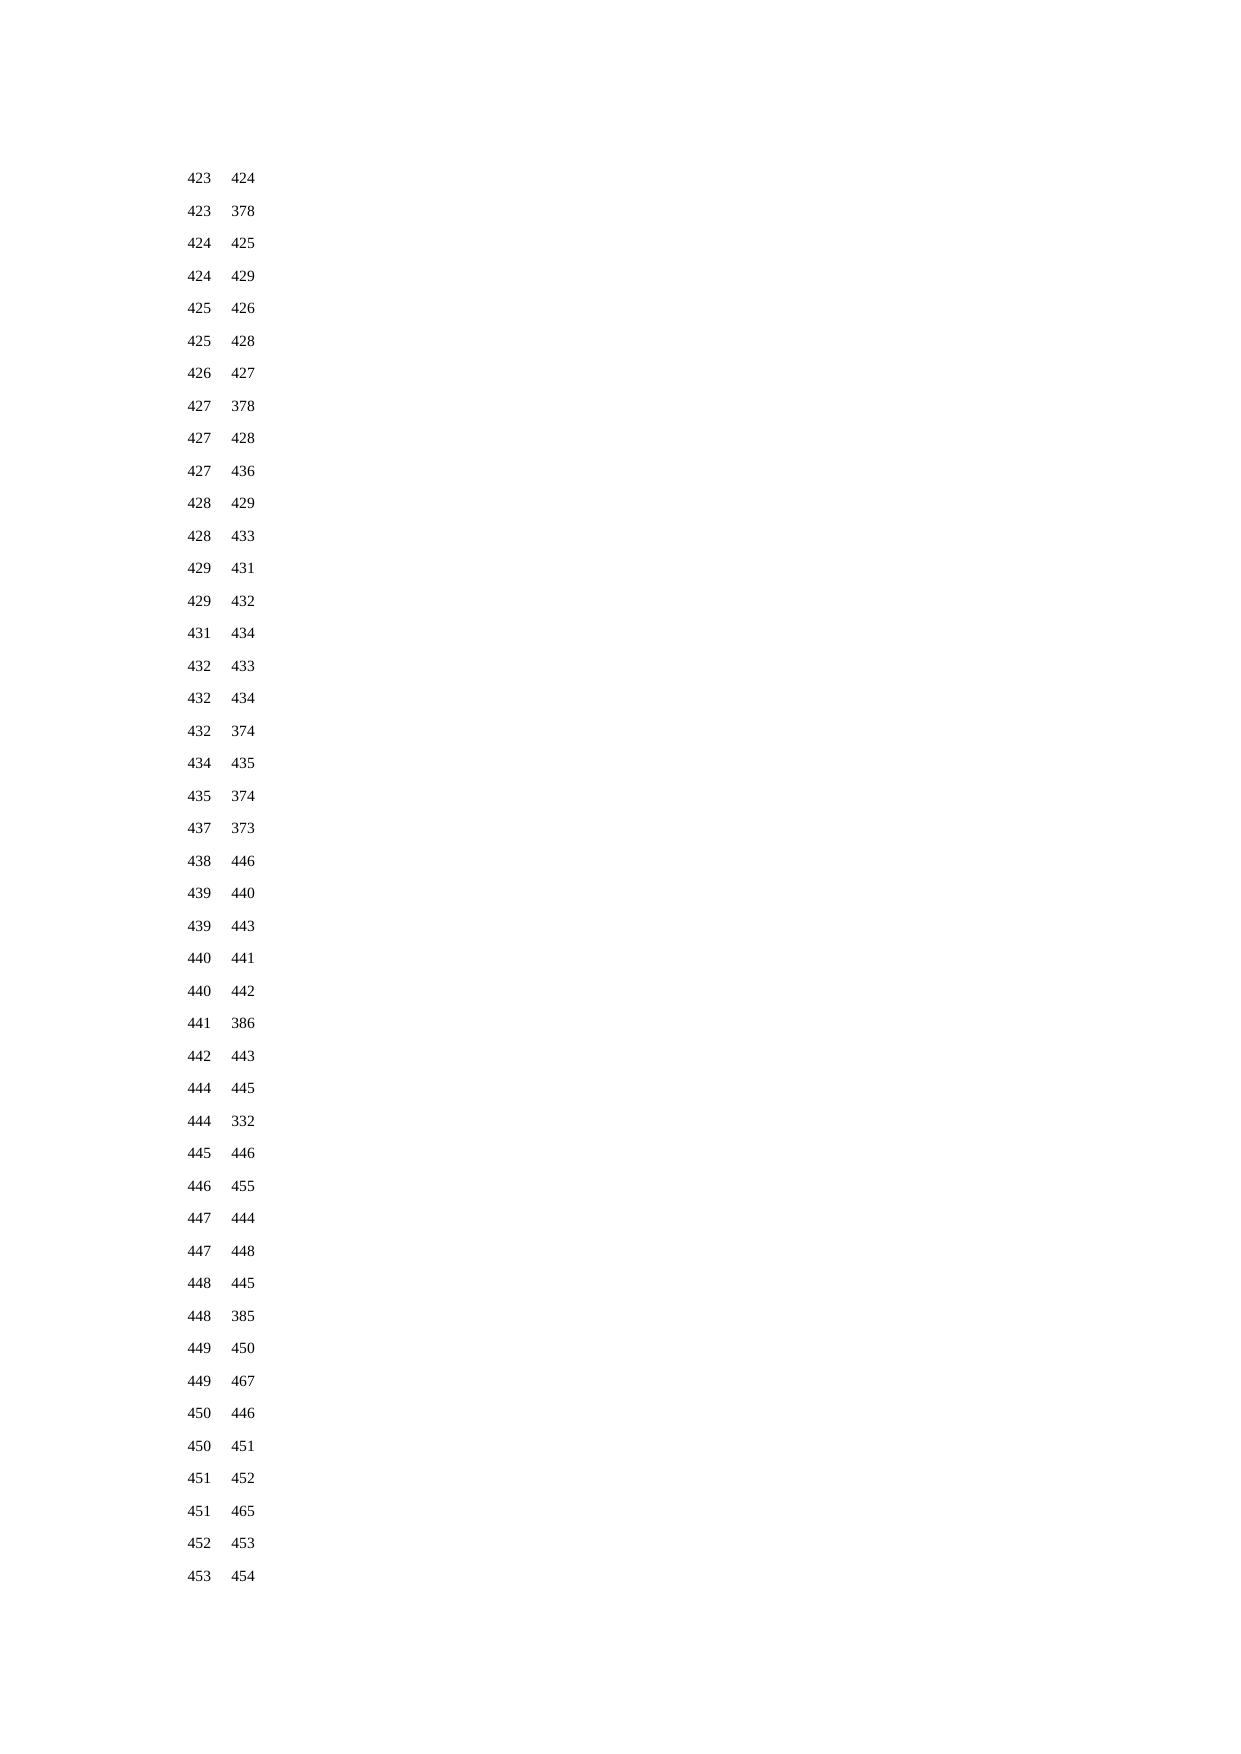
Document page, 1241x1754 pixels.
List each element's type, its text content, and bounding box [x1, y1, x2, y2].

text 440 442 [187, 974, 1053, 1007]
text 424 425 [187, 227, 1053, 259]
text 447 444 [187, 1202, 1053, 1234]
text 442 443 [187, 1039, 1053, 1072]
text 425 428 [187, 324, 1053, 357]
text 446 455 [187, 1169, 1053, 1202]
text 427 428 [187, 422, 1053, 454]
text 439 440 [187, 877, 1053, 909]
text 444 445 [187, 1072, 1053, 1104]
text 452 453 [187, 1527, 1053, 1559]
text 425 426 [187, 292, 1053, 324]
text 427 436 [187, 454, 1053, 487]
text 435 374 [187, 779, 1053, 812]
text 441 386 [187, 1007, 1053, 1039]
text 434 435 [187, 747, 1053, 779]
text 432 433 [187, 649, 1053, 682]
text 437 373 [187, 812, 1053, 844]
text 429 432 [187, 584, 1053, 617]
text 449 450 [187, 1332, 1053, 1364]
text 440 441 [187, 942, 1053, 974]
text 449 467 [187, 1364, 1053, 1397]
text 444 332 [187, 1104, 1053, 1137]
text 451 452 [187, 1462, 1053, 1494]
text 453 454 [187, 1559, 1053, 1592]
text 450 446 [187, 1397, 1053, 1429]
text 432 374 [187, 714, 1053, 747]
text 445 446 [187, 1137, 1053, 1169]
text 448 385 [187, 1299, 1053, 1332]
text 424 429 [187, 259, 1053, 292]
text 450 451 [187, 1429, 1053, 1462]
text 428 429 [187, 487, 1053, 519]
text 438 446 [187, 844, 1053, 877]
text 431 434 [187, 617, 1053, 649]
text 432 434 [187, 682, 1053, 714]
text 428 433 [187, 519, 1053, 552]
text 451 465 [187, 1494, 1053, 1527]
text 439 443 [187, 909, 1053, 942]
text 427 378 [187, 389, 1053, 422]
text 448 445 [187, 1267, 1053, 1299]
text 423 424 [187, 162, 1053, 194]
text 426 427 [187, 357, 1053, 389]
text 423 378 [187, 194, 1053, 227]
text 429 431 [187, 552, 1053, 584]
text 447 448 [187, 1234, 1053, 1267]
